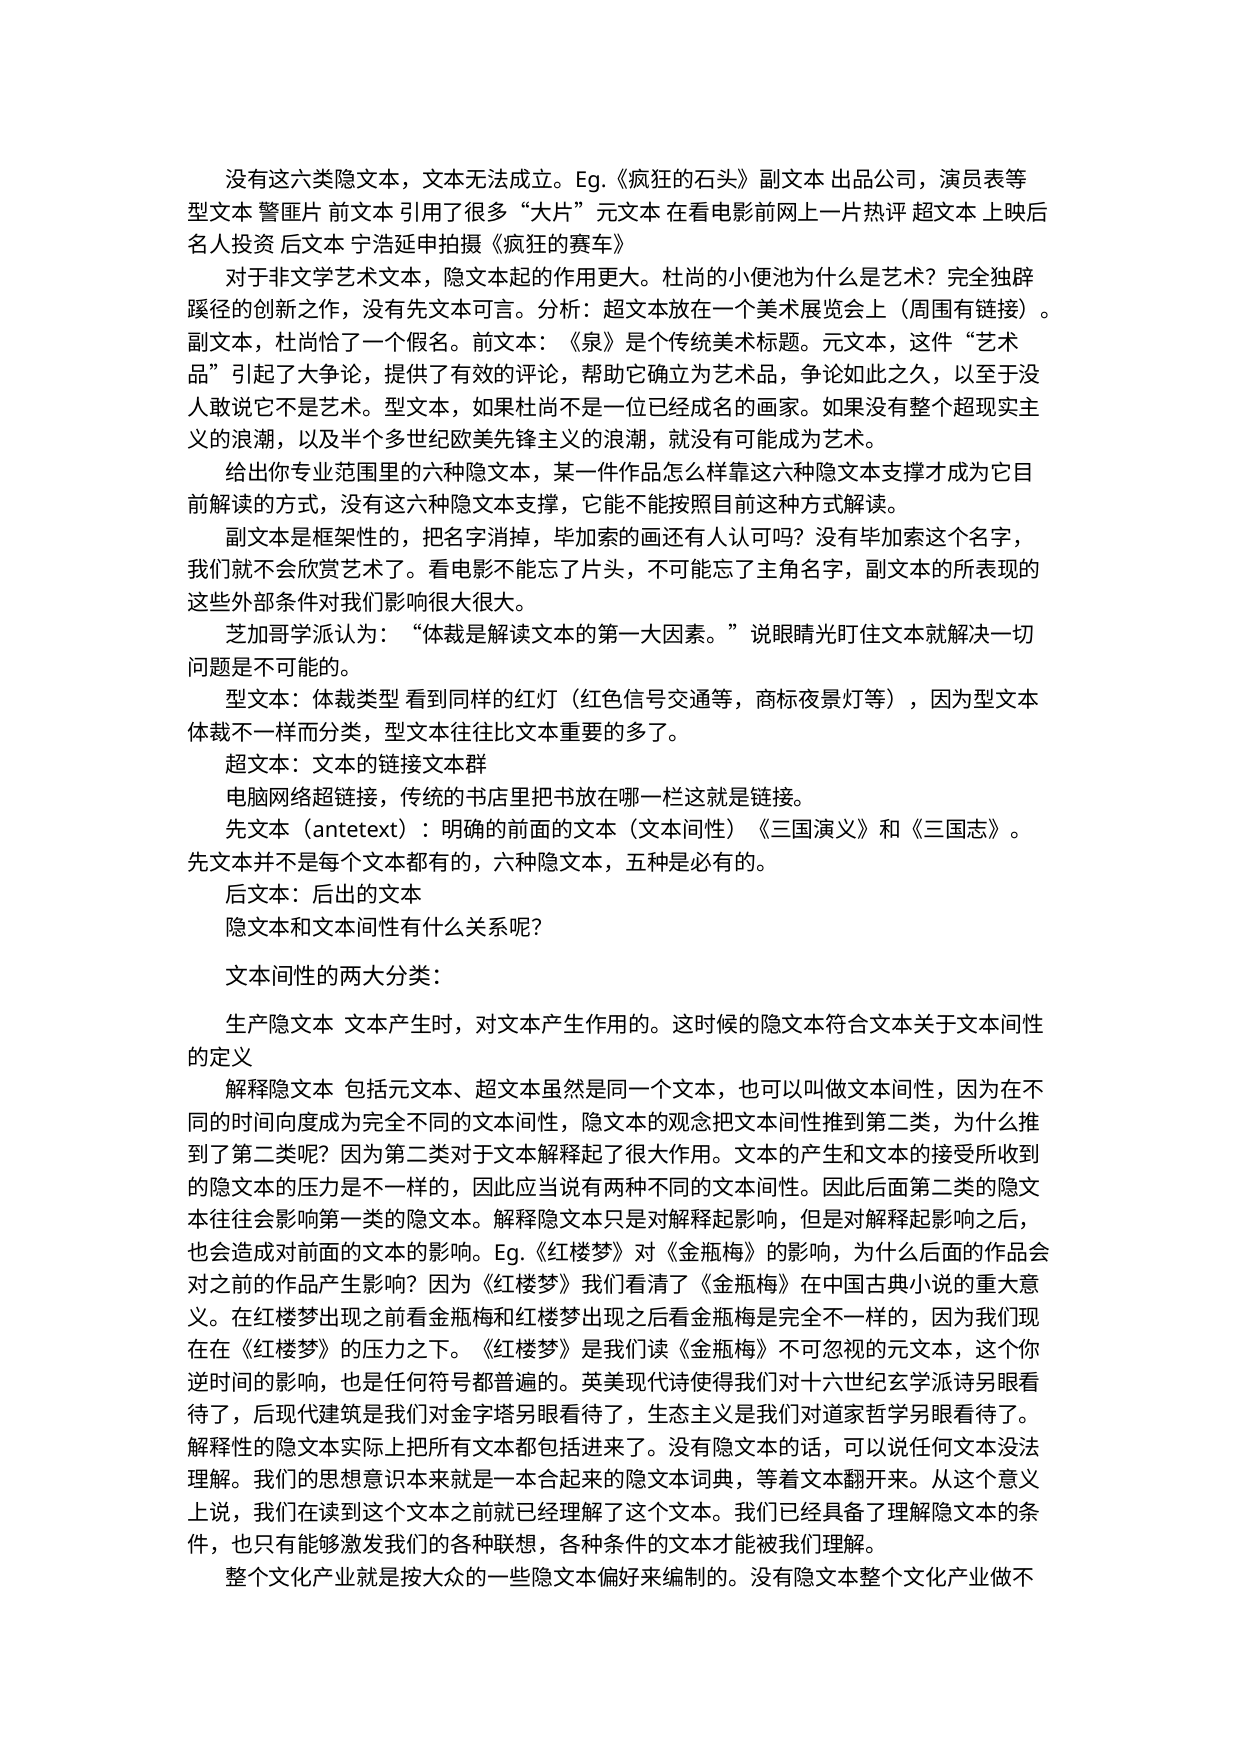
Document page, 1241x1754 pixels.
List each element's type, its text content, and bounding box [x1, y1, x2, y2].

text 副文本是框架性的，把名字消掉，毕加索的画还有人认可吗？没有毕加索这个名字，我们就不会欣赏艺术了。看电影不能忘了片头，不可能忘了主角名字，副文本的所表现的这些外部条件对我们影响很大很大。 [187, 519, 1053, 617]
text 给出你专业范围里的六种隐文本，某一件作品怎么样靠这六种隐文本支撑才成为它目前解读的方式，没有这六种隐文本支撑，它能不能按照目前这种方式解读。 [187, 454, 1053, 519]
text 芝加哥学派认为：“体裁是解读文本的第一大因素。”说眼睛光盯住文本就解决一切问题是不可能的。 [187, 617, 1053, 682]
text 超文本：文本的链接文本群 [187, 747, 1053, 779]
text 隐文本和文本间性有什么关系呢？ [187, 909, 1053, 942]
text 后文本：后出的文本 [187, 877, 1053, 909]
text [187, 1559, 1053, 1592]
text 解释隐文本 包括元文本、超文本虽然是同一个文本，也可以叫做文本间性，因为在不同的时间向度成为完全不同的文本间性，隐文本的观念把文本间性推到第二类，为什么推到了第二类呢？因为第二类对于文本解释起了很大作用。文本的产生和文本的接受所收到的隐文本的压力是不一样的，因此应当说有两种不同的文本间性。因此后面第二类的隐文本往往会影响第一类的隐文本。解释隐文本只是对解释起影响，但是对解释起影响之后，也会造成对前面的文本的影响。Eg.《红楼梦》对《金瓶梅》的影响，为什么后面的作品会对之前的作品产生影响？因为《红楼梦》我们看清了《金瓶梅》在中国古典小说的重大意义。在红楼梦出现之前看金瓶梅和红楼梦出现之后看金瓶梅是完全不一样的，因为我们现在在《红楼梦》的压力之下。《红楼梦》是我们读《金瓶梅》不可忽视的元文本，这个你逆时间的影响，也是任何符号都普遍的。英美现代诗使得我们对十六世纪玄学派诗另眼看待了，后现代建筑是我们对金字塔另眼看待了，生态主义是我们对道家哲学另眼看待了。解释性的隐文本实际上把所有文本都包括进来了。没有隐文本的话，可以说任何文本没法理解。我们的思想意识本来就是一本合起来的隐文本词典，等着文本翻开来。从这个意义上说，我们在读到这个文本之前就已经理解了这个文本。我们已经具备了理解隐文本的条件，也只有能够激发我们的各种联想，各种条件的文本才能被我们理解。 [187, 1072, 1053, 1559]
text 文本间性的两大分类： [187, 942, 1053, 1007]
text 电脑网络超链接，传统的书店里把书放在哪一栏这就是链接。 [187, 779, 1053, 812]
text 型文本：体裁类型 看到同样的红灯（红色信号交通等，商标夜景灯等），因为型文本体裁不一样而分类，型文本往往比文本重要的多了。 [187, 682, 1053, 747]
text 没有这六类隐文本，文本无法成立。Eg.《疯狂的石头》副文本 出品公司，演员表等 型文本 警匪片 前文本 引用了很多“大片”元文本 在看电影前网上一片热评 超文本 上映后名人投资 后文本 宁浩延申拍摄《疯狂的赛车》 [187, 162, 1053, 259]
text 先文本（antetext）：明确的前面的文本（文本间性）《三国演义》和《三国志》。先文本并不是每个文本都有的，六种隐文本，五种是必有的。 [187, 812, 1053, 877]
text 生产隐文本 文本产生时，对文本产生作用的。这时候的隐文本符合文本关于文本间性的定义 [187, 1007, 1053, 1072]
text 对于非文学艺术文本，隐文本起的作用更大。杜尚的小便池为什么是艺术？完全独辟蹊径的创新之作，没有先文本可言。分析：超文本放在一个美术展览会上（周围有链接）。副文本，杜尚恰了一个假名。前文本：《泉》是个传统美术标题。元文本，这件“艺术品”引起了大争论，提供了有效的评论，帮助它确立为艺术品，争论如此之久，以至于没人敢说它不是艺术。型文本，如果杜尚不是一位已经成名的画家。如果没有整个超现实主义的浪潮，以及半个多世纪欧美先锋主义的浪潮，就没有可能成为艺术。 [187, 259, 1053, 454]
